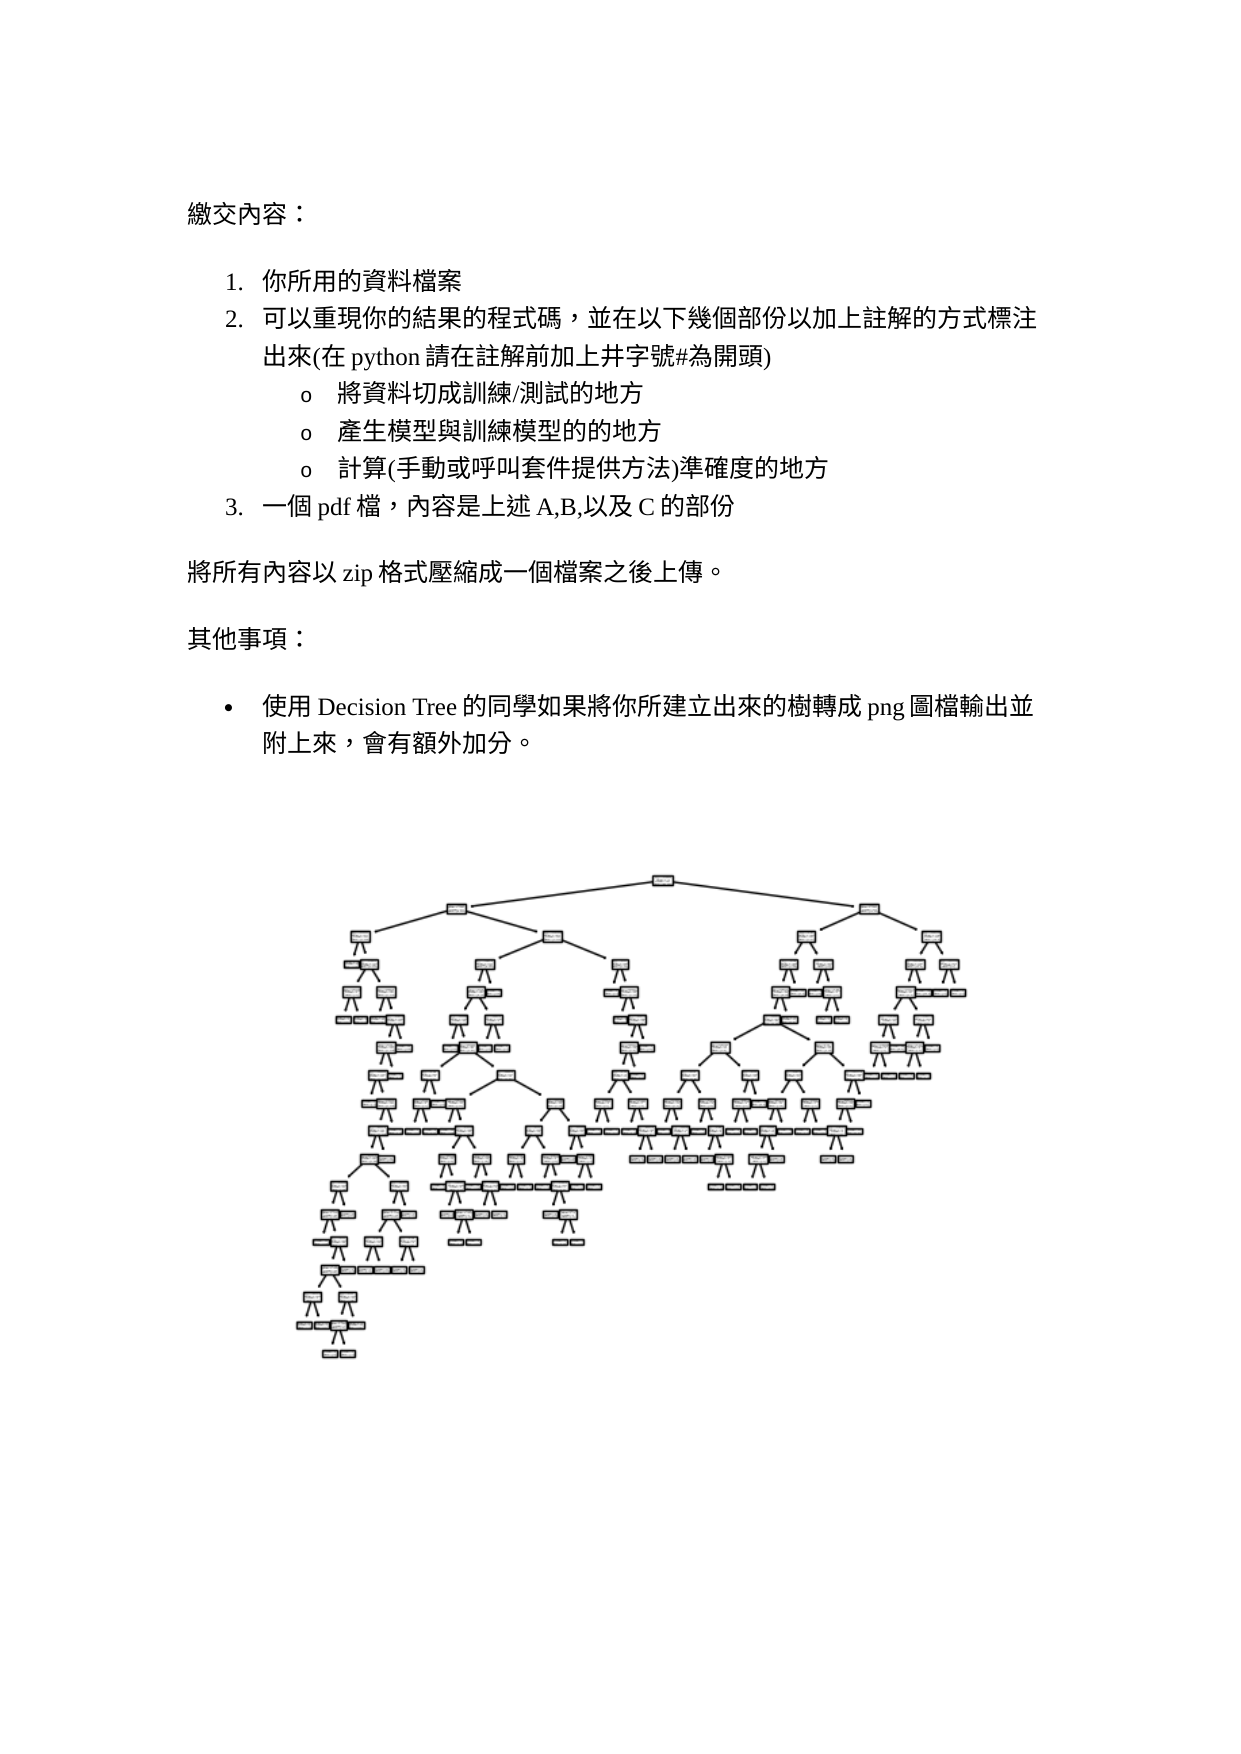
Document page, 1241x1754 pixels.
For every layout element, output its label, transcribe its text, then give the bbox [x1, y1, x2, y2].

list 可以重現你的結果的程式碼，並在以下幾個部份以加上註解的方式標注出來(在python請在註解前加上井字號#為開頭) [225, 298, 1053, 373]
text 繳交內容： [187, 194, 1053, 231]
list 將資料切成訓練/測試的地方 [300, 373, 1053, 410]
list 使用Decision Tree的同學如果將你所建立出來的樹轉成png圖檔輸出並附上來，會有額外加分。 [225, 685, 1053, 760]
list 你所用的資料檔案 [225, 260, 1053, 298]
text 其他事項： [187, 619, 1053, 656]
list 一個pdf檔，內容是上述A,B,以及C的部份 [225, 485, 1053, 523]
picture [187, 789, 1053, 1438]
list 計算(手動或呼叫套件提供方法)準確度的地方 [300, 448, 1053, 485]
list 產生模型與訓練模型的的地方 [300, 410, 1053, 448]
text 將所有內容以zip格式壓縮成一個檔案之後上傳。 [187, 552, 1053, 589]
